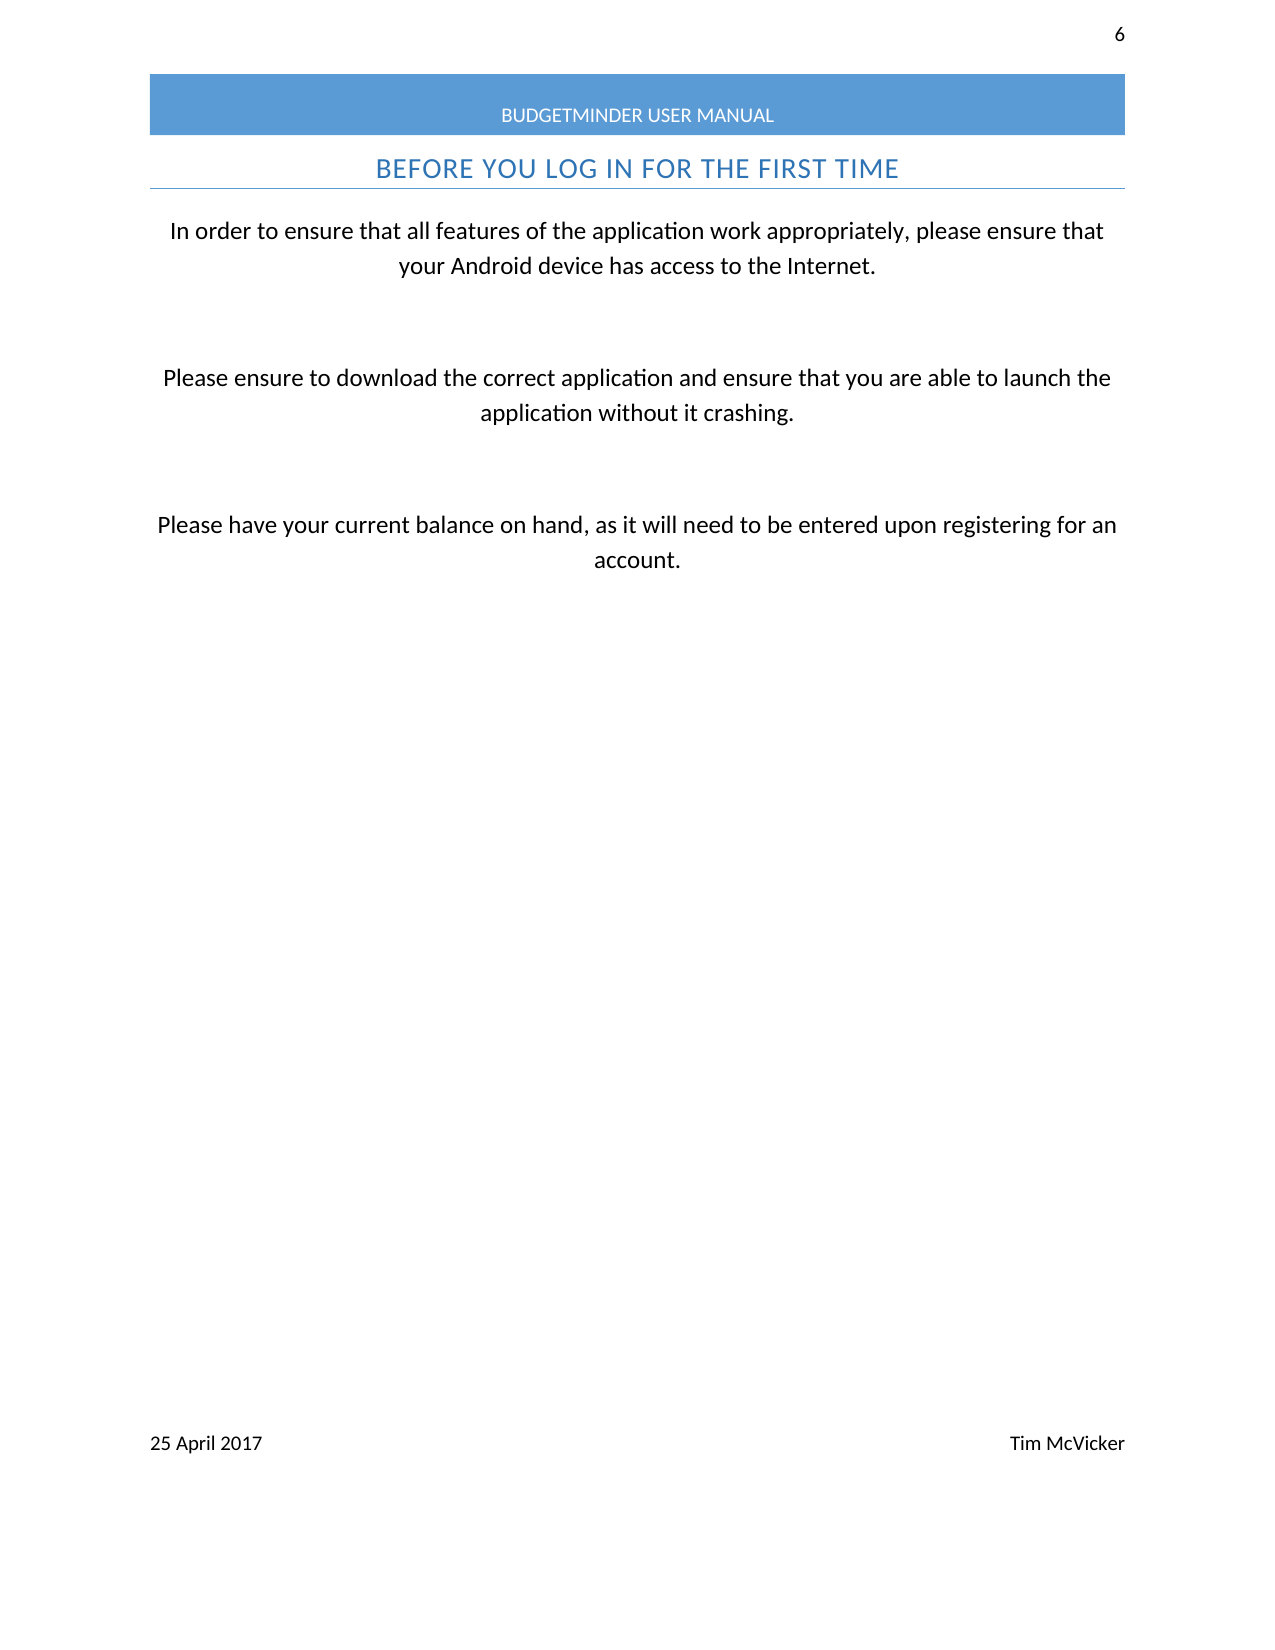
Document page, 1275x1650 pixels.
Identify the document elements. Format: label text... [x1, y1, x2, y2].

text In order to ensure that all features of the application work appropriately, please ensure that your Android device has access to the Internet. [150, 215, 1125, 281]
subtitle Before you Log in for the first time [150, 150, 1125, 188]
text Please ensure to download the correct application and ensure that you are able to launch the application without it crashing. [150, 362, 1125, 428]
text Please have your current balance on hand, as it will need to be entered upon registering for an account. [150, 509, 1125, 574]
